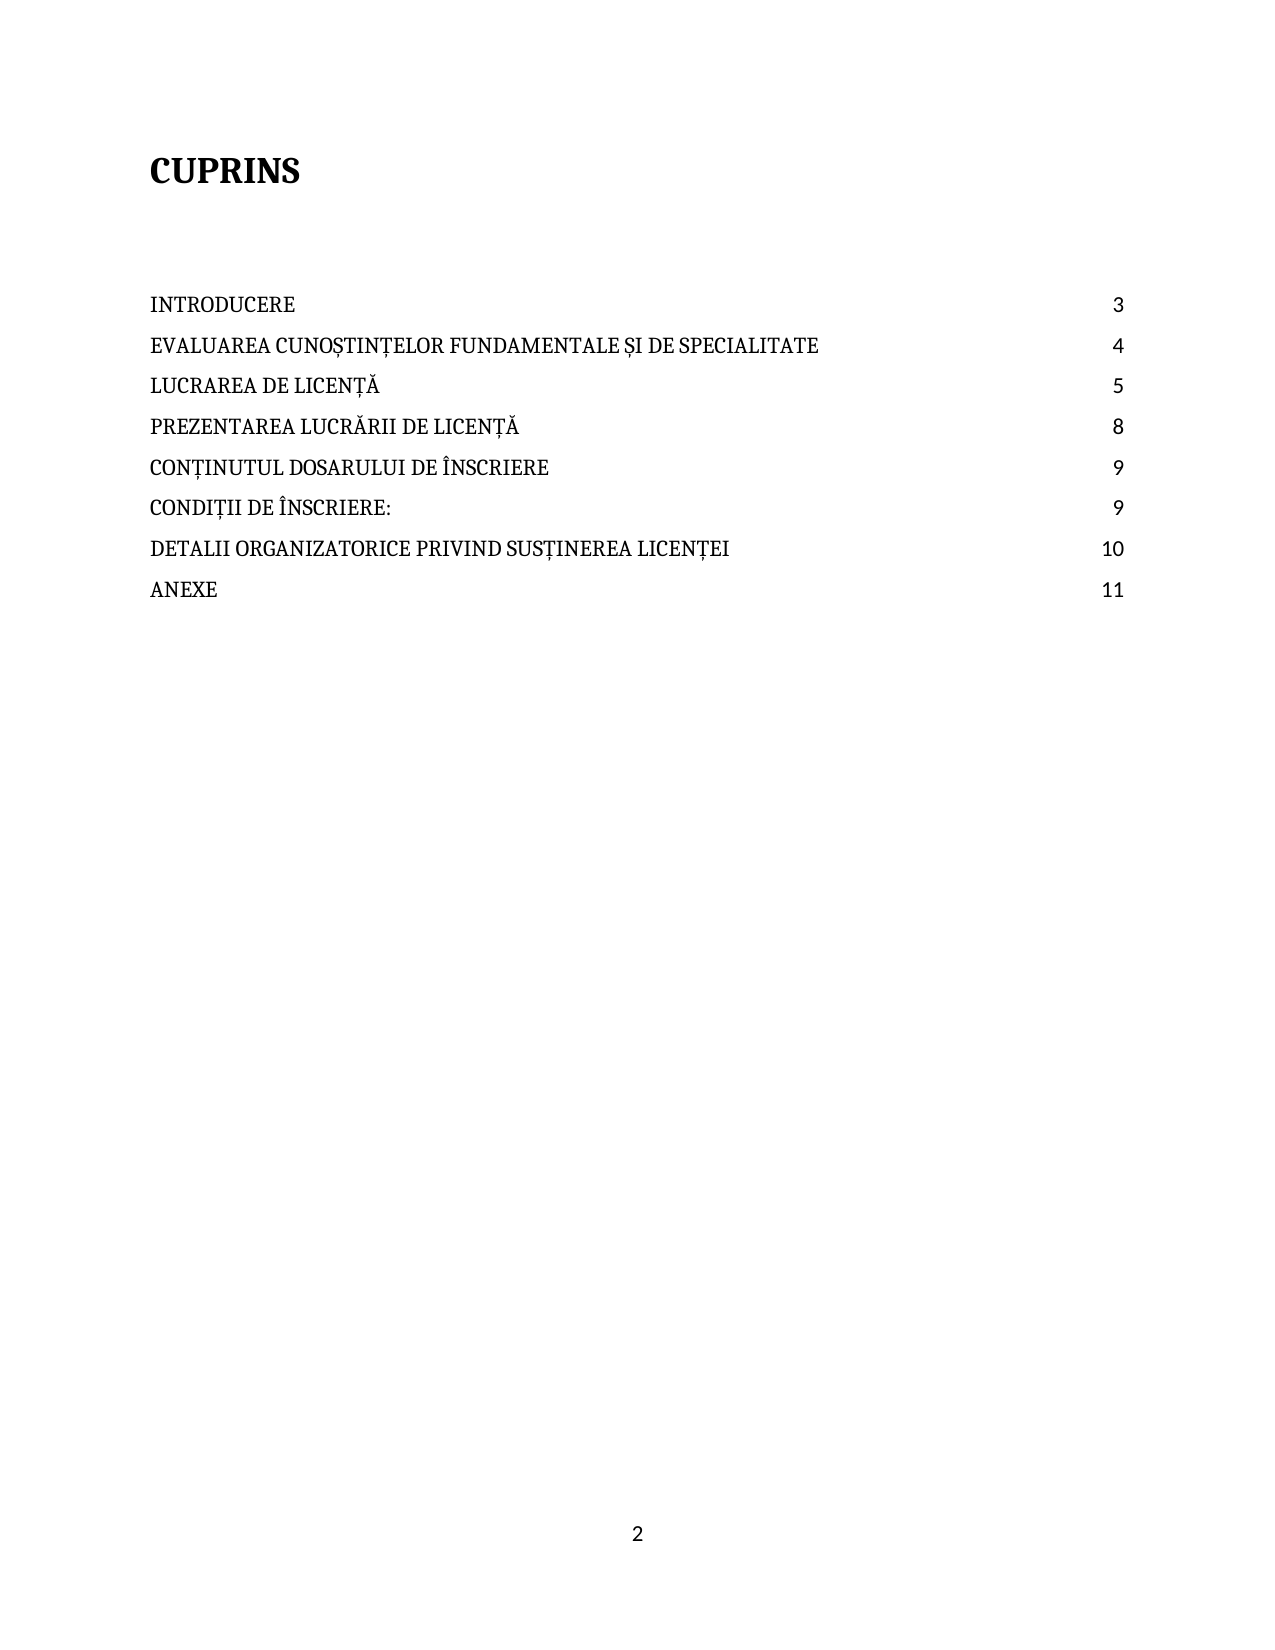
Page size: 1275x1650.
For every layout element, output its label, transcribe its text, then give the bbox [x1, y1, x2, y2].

text CUPRINS [150, 150, 1125, 193]
